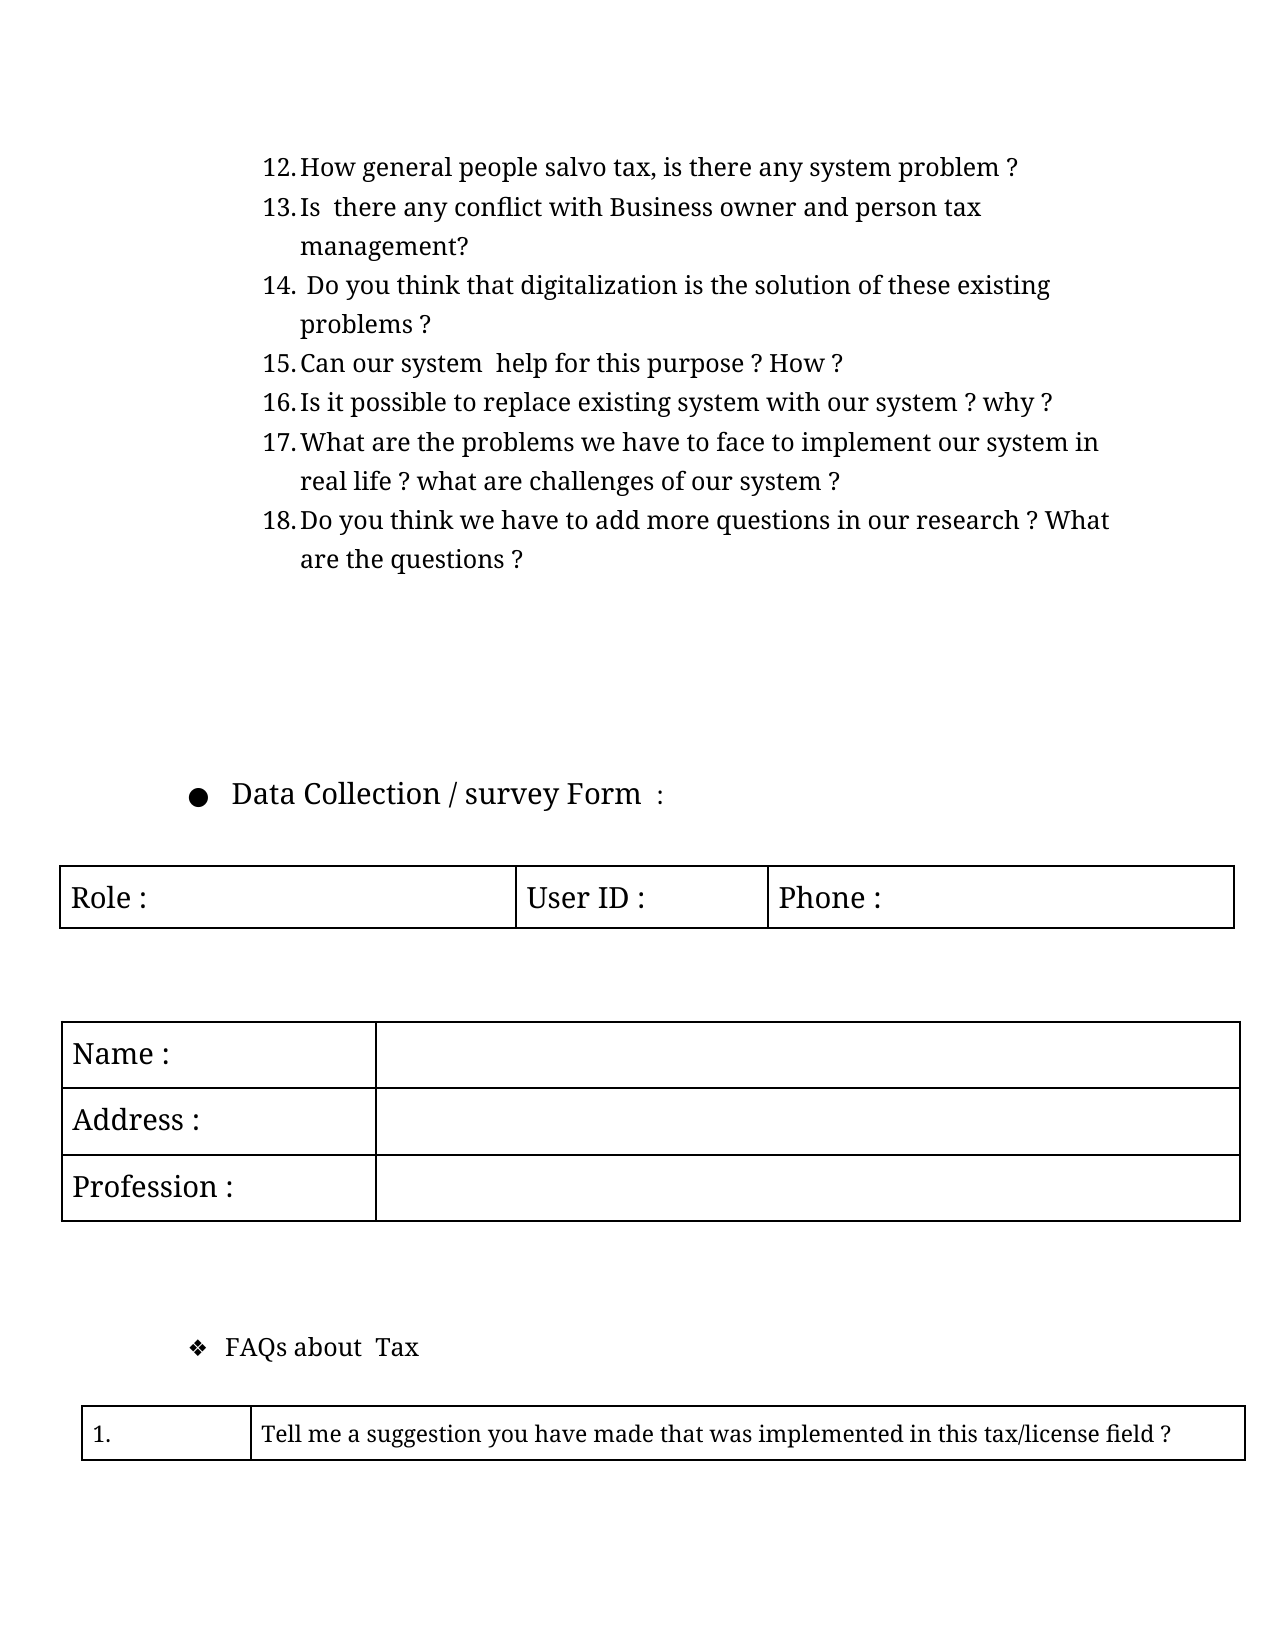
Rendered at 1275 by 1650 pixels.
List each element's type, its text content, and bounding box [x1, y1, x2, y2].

table_header User ID : [517, 867, 767, 927]
table_header Name : [63, 1023, 375, 1087]
table_cell Address : [63, 1089, 375, 1153]
table_cell Profession : [63, 1156, 375, 1220]
table_header Tell me a suggestion you have made that was implemented in this tax/license field ? [252, 1407, 1244, 1459]
list Do you think that digitalization is the solution of these existing problems ? [262, 267, 1125, 341]
list Do you think we have to add more questions in our research ? What are the questions ? [262, 502, 1125, 576]
list What are the problems we have to face to implement our system in real life ? what are challenges of our system ? [262, 424, 1125, 497]
table_header Phone : [769, 867, 1233, 927]
list FAQs about Tax [187, 1330, 1125, 1364]
list How general people salvo tax, is there any system problem ? [262, 150, 1125, 184]
table_cell [377, 1156, 1239, 1220]
list Is it possible to replace existing system with our system ? why ? [262, 385, 1125, 419]
table_header [377, 1023, 1239, 1087]
table_header Role : [61, 867, 515, 927]
list Data Collection / survey Form : [187, 773, 1125, 813]
table_header 1. [83, 1407, 250, 1459]
list Can our system help for this purpose ? How ? [262, 346, 1125, 380]
list Is there any conflict with Business owner and person tax management? [262, 189, 1125, 262]
table_cell [377, 1089, 1239, 1153]
